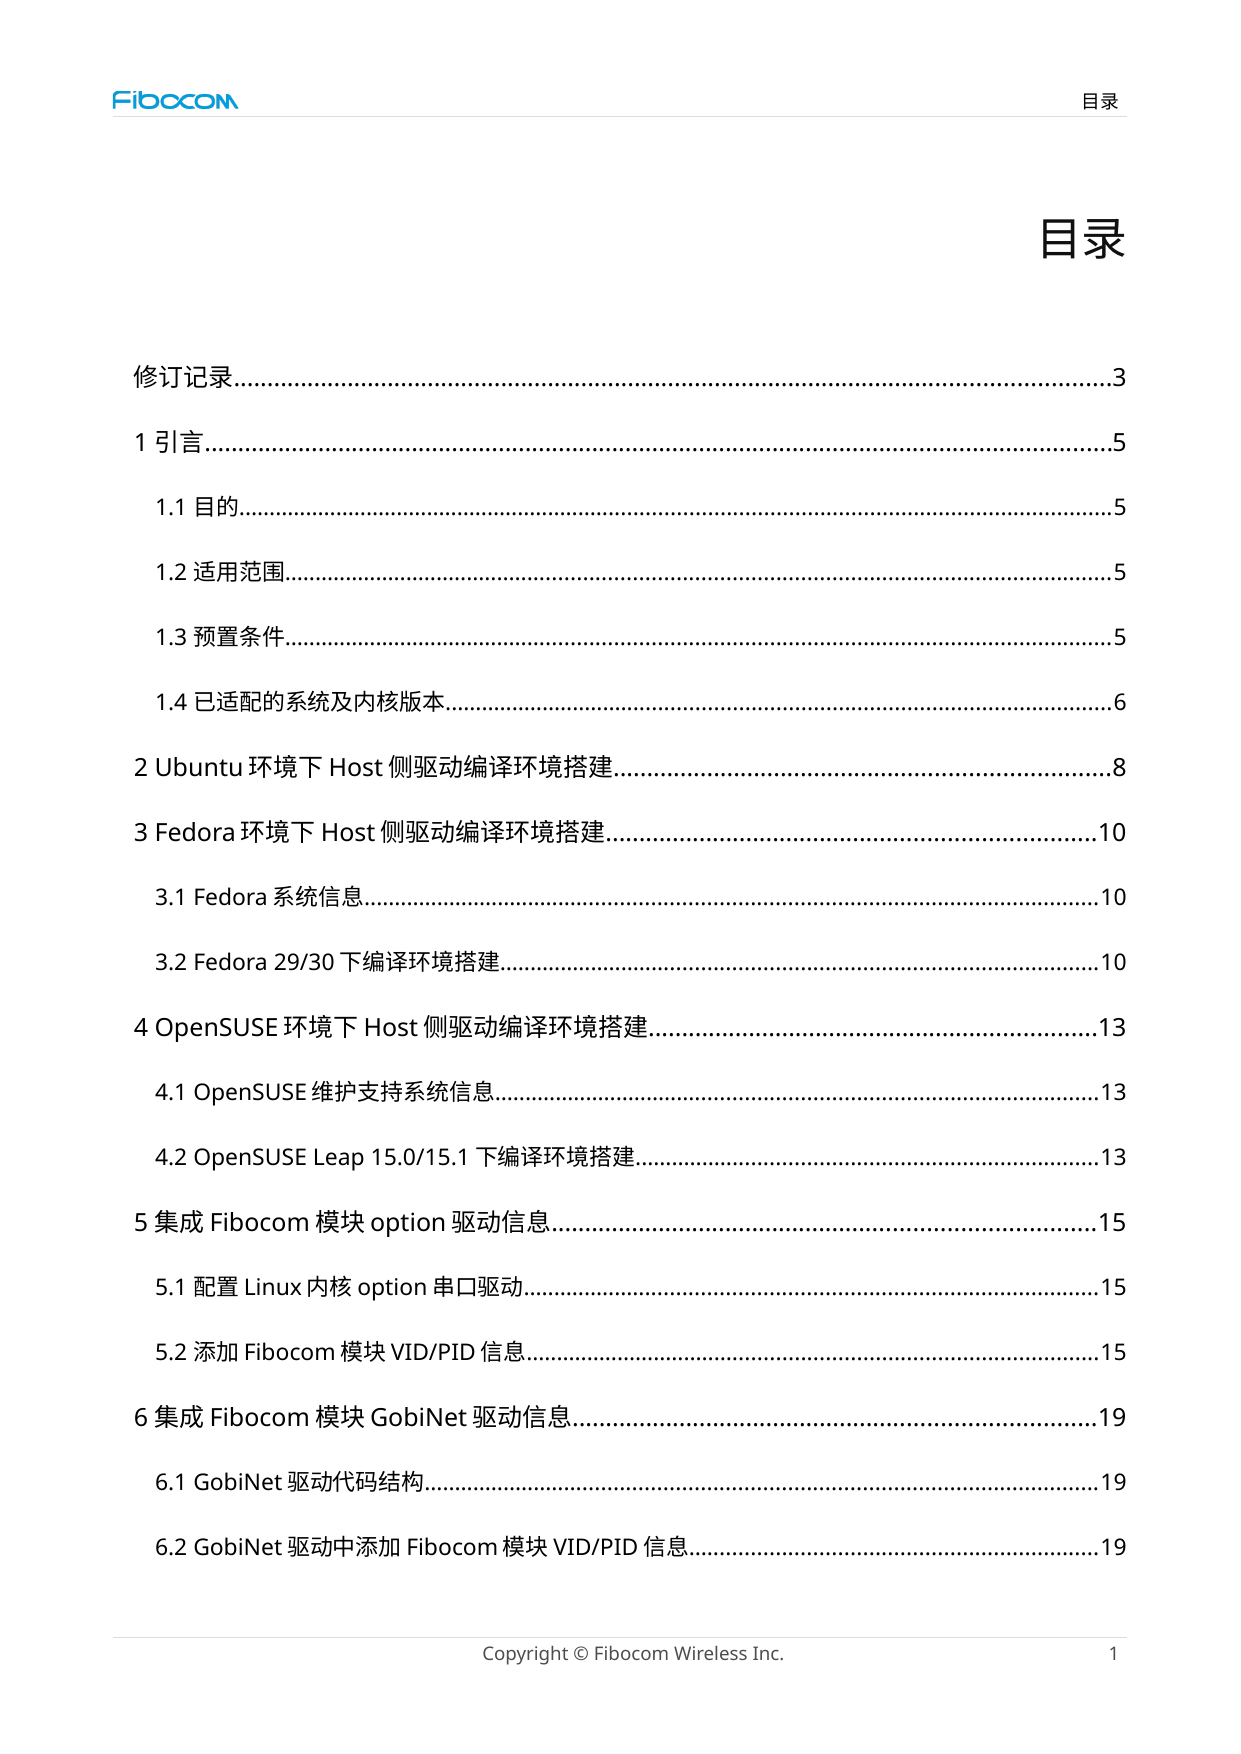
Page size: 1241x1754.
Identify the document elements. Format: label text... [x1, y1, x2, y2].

text 目录 [113, 187, 1127, 284]
text 5.2 添加Fibocom模块VID/PID信息 15 [155, 1318, 1127, 1383]
text 修订记录 3 [133, 343, 1127, 408]
text 3 Fedora环境下Host侧驱动编译环境搭建 10 [133, 798, 1127, 863]
text 3.1 Fedora系统信息 10 [155, 863, 1127, 928]
text 1.1 目的 5 [155, 473, 1127, 538]
text 6.2 GobiNet驱动中添加Fibocom模块VID/PID信息 19 [155, 1513, 1127, 1578]
text 3.2 Fedora 29/30下编译环境搭建 10 [155, 928, 1127, 993]
text 4.2 OpenSUSE Leap 15.0/15.1下编译环境搭建 13 [155, 1123, 1127, 1188]
text 1 引言 5 [133, 408, 1127, 473]
picture [164, 98, 177, 105]
text 6.1 GobiNet驱动代码结构 19 [155, 1448, 1127, 1513]
text 5 集成Fibocom模块option驱动信息 15 [133, 1188, 1127, 1253]
picture [143, 98, 155, 105]
text 1.4 已适配的系统及内核版本 6 [155, 668, 1127, 733]
text 5.1 配置Linux内核option串口驱动 15 [155, 1253, 1127, 1318]
text 4.1 OpenSUSE维护支持系统信息 13 [155, 1058, 1127, 1123]
picture [198, 98, 211, 105]
text 2 Ubuntu环境下Host侧驱动编译环境搭建 8 [133, 733, 1127, 798]
text 4 OpenSUSE环境下Host侧驱动编译环境搭建 13 [133, 993, 1127, 1058]
picture [143, 91, 239, 109]
text 1.3 预置条件 5 [155, 603, 1127, 668]
text 6 集成Fibocom模块GobiNet驱动信息 19 [133, 1383, 1127, 1448]
picture [116, 91, 142, 109]
text 1.2 适用范围 5 [155, 538, 1127, 603]
picture [183, 97, 195, 106]
